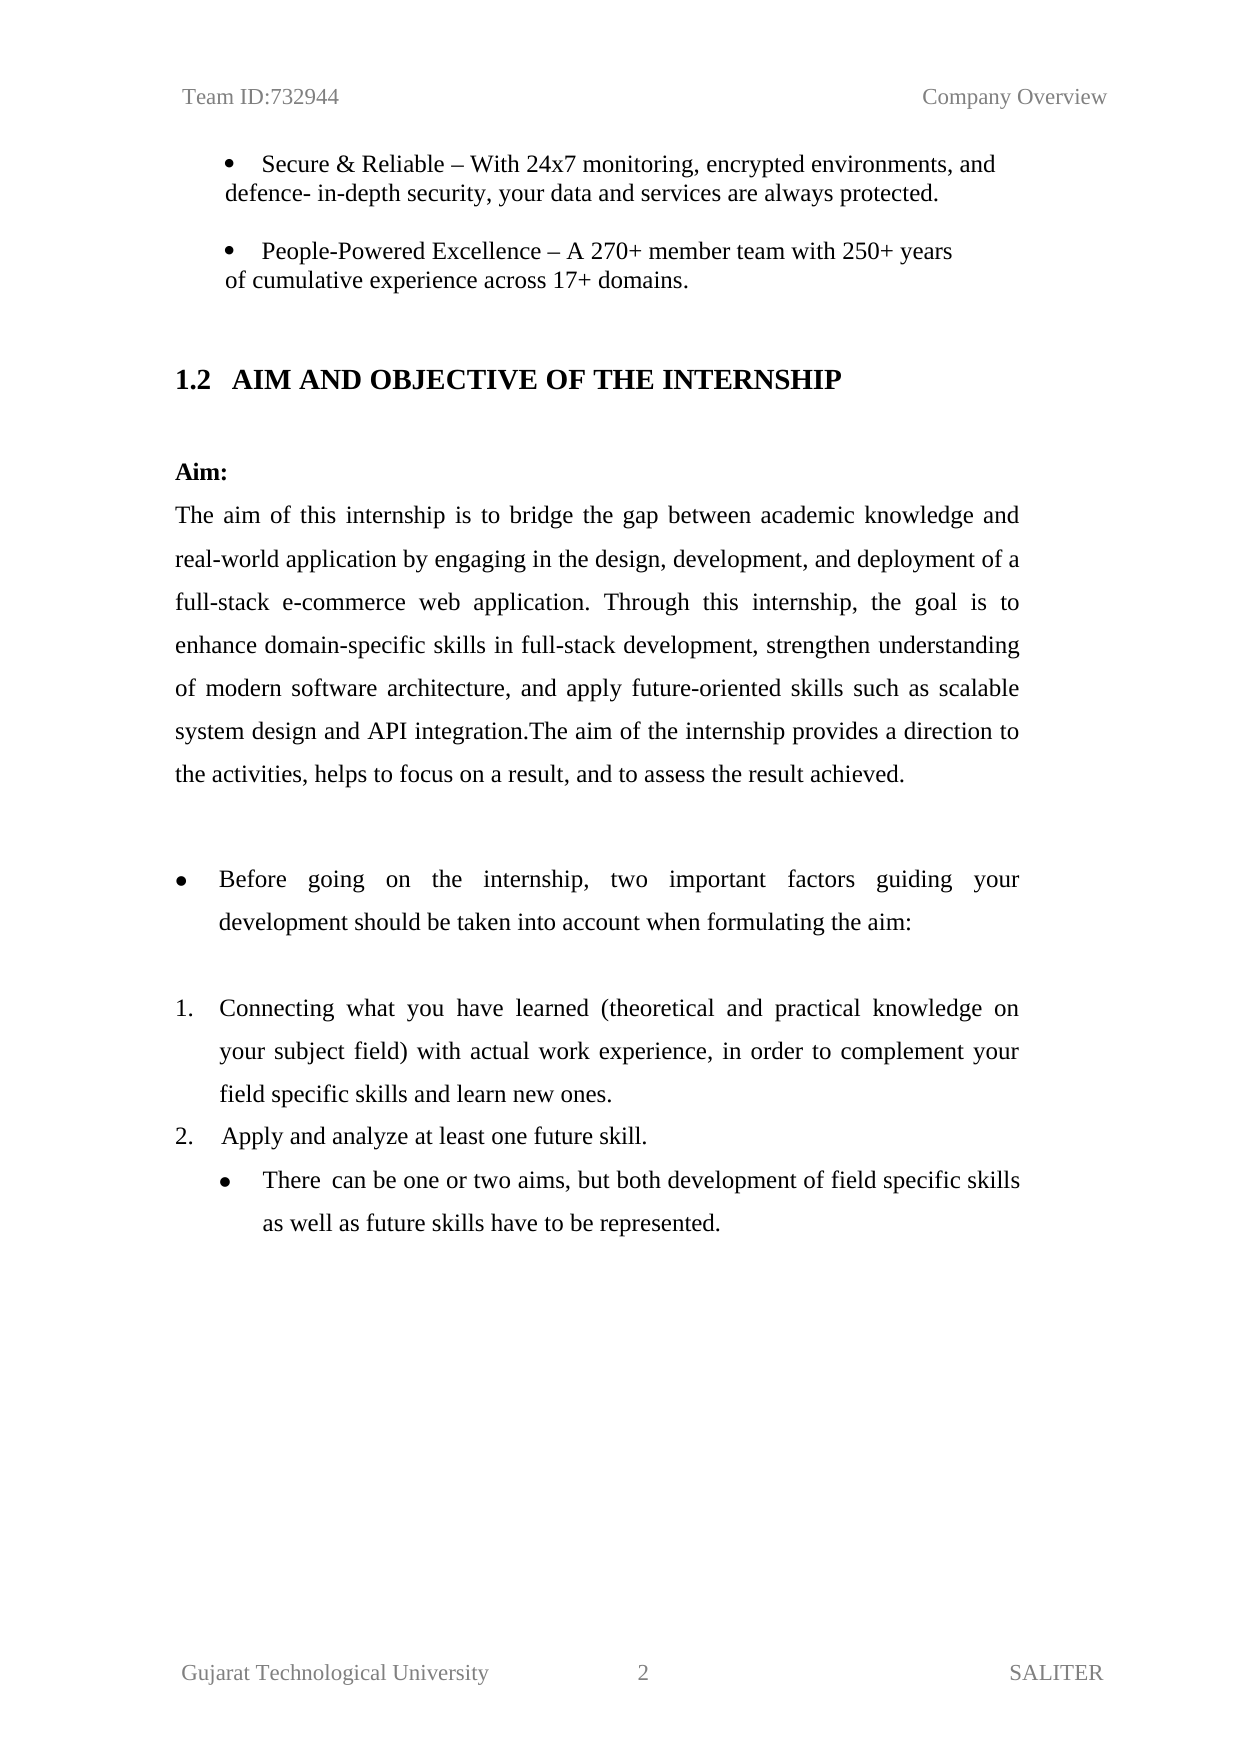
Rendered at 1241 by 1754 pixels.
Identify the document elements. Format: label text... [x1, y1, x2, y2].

list There can be one or two aims, but both development of field specific skills as well as future skills have to be represented. [219, 1165, 1021, 1237]
list Apply and analyze at least one future skill. [175, 1122, 1166, 1150]
list People-Powered Excellence – A 270+ member team with 250+ years of cumulative experience across 17+ domains. [225, 236, 975, 293]
list Before going on the internship, two important factors guiding your development should be taken into account when formulating the aim: [175, 864, 1020, 936]
subtitle AIM AND OBJECTIVE OF THE INTERNSHIP [175, 362, 1166, 396]
list Secure & Reliable – With 24x7 monitoring, encrypted environments, and defence- in-depth security, your data and services are always protected. [225, 149, 1082, 207]
list Connecting what you have learned (theoretical and practical knowledge on your subject field) with actual work experience, in order to complement your field specific skills and learn new ones. [175, 993, 1020, 1108]
text The aim of this internship is to bridge the gap between academic knowledge and real-world application by engaging in the design, development, and deployment of a full-stack e-commerce web application. Through this internship, the goal is to enhance domain-specific skills in full-stack development, strengthen understanding of modern software architecture, and apply future-oriented skills such as scalable system design and API integration.The aim of the internship provides a direction to the activities, helps to focus on a result, and to assess the result achieved. [175, 501, 1021, 788]
subtitle Aim: [175, 457, 1166, 486]
